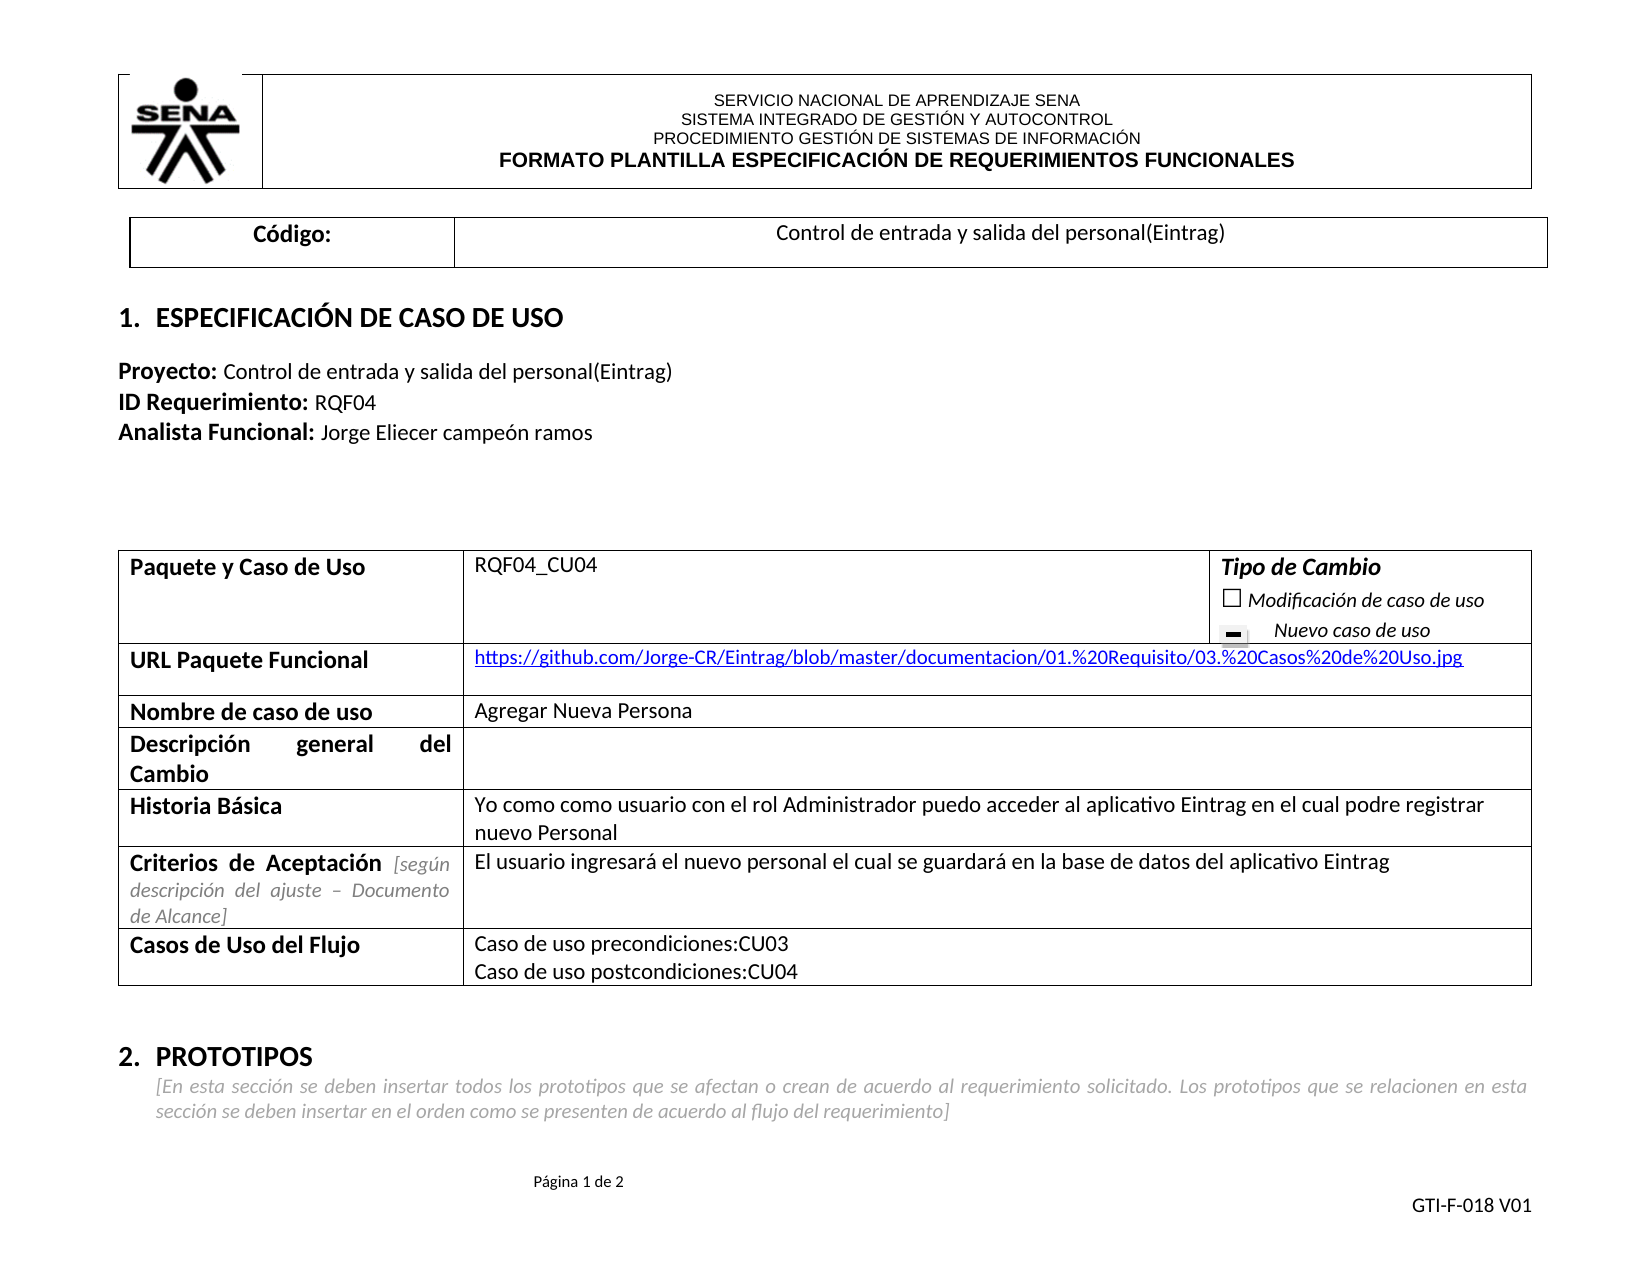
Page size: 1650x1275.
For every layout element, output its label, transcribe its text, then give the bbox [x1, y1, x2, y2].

table_cell Agregar Nueva Persona [464, 696, 1531, 727]
table_cell Yo como como usuario con el rol Administrador puedo acceder al aplicativo Eintrag en el cual podre registrar nuevo Personal [464, 790, 1531, 846]
table_cell URL Paquete Funcional [119, 644, 463, 695]
table_cell [464, 728, 1531, 789]
table_cell Criterios de Aceptación [según descripción del ajuste – Documento de Alcance] [119, 847, 463, 928]
table_header Tipo de Cambio Modificación de caso de uso Nuevo caso de uso [1210, 551, 1531, 643]
table_header RQF04_CU04 [464, 551, 1209, 643]
table_cell Caso de uso precondiciones:CU03 Caso de uso postcondiciones:CU04 [464, 929, 1531, 985]
table_cell Casos de Uso del Flujo [119, 929, 463, 985]
table_cell Descripción general del Cambio [119, 728, 463, 789]
table_header Paquete y Caso de Uso [119, 551, 463, 643]
text Proyecto: Control de entrada y salida del personal(Eintrag) [118, 355, 1532, 386]
table_cell https://github.com/Jorge-CR/Eintrag/blob/master/documentacion/01.%20Requisito/03.%20Casos%20de%20Uso.jpg [464, 644, 1531, 695]
text Analista Funcional: Jorge Eliecer campeón ramos [118, 416, 1532, 447]
table_cell Nombre de caso de uso [119, 696, 463, 727]
table_header Código: [131, 218, 454, 267]
table_header Control de entrada y salida del personal(Eintrag) [455, 218, 1547, 267]
list [En esta sección se deben insertar todos los prototipos que se afectan o crean de acuerdo al requerimiento solicitado. Los prototipos que se relacionen en esta sección se deben insertar en el orden como se presenten de acuerdo al flujo del requerimiento] [156, 1073, 1532, 1124]
list ESPECIFICACIÓN DE CASO DE USO [118, 299, 1532, 334]
list PROTOTIPOS [118, 1038, 1532, 1073]
table_cell Historia Básica [119, 790, 463, 846]
table_cell El usuario ingresará el nuevo personal el cual se guardará en la base de datos del aplicativo Eintrag [464, 847, 1531, 928]
picture [129, 74, 242, 188]
text ID Requerimiento: RQF04 [118, 386, 1532, 416]
